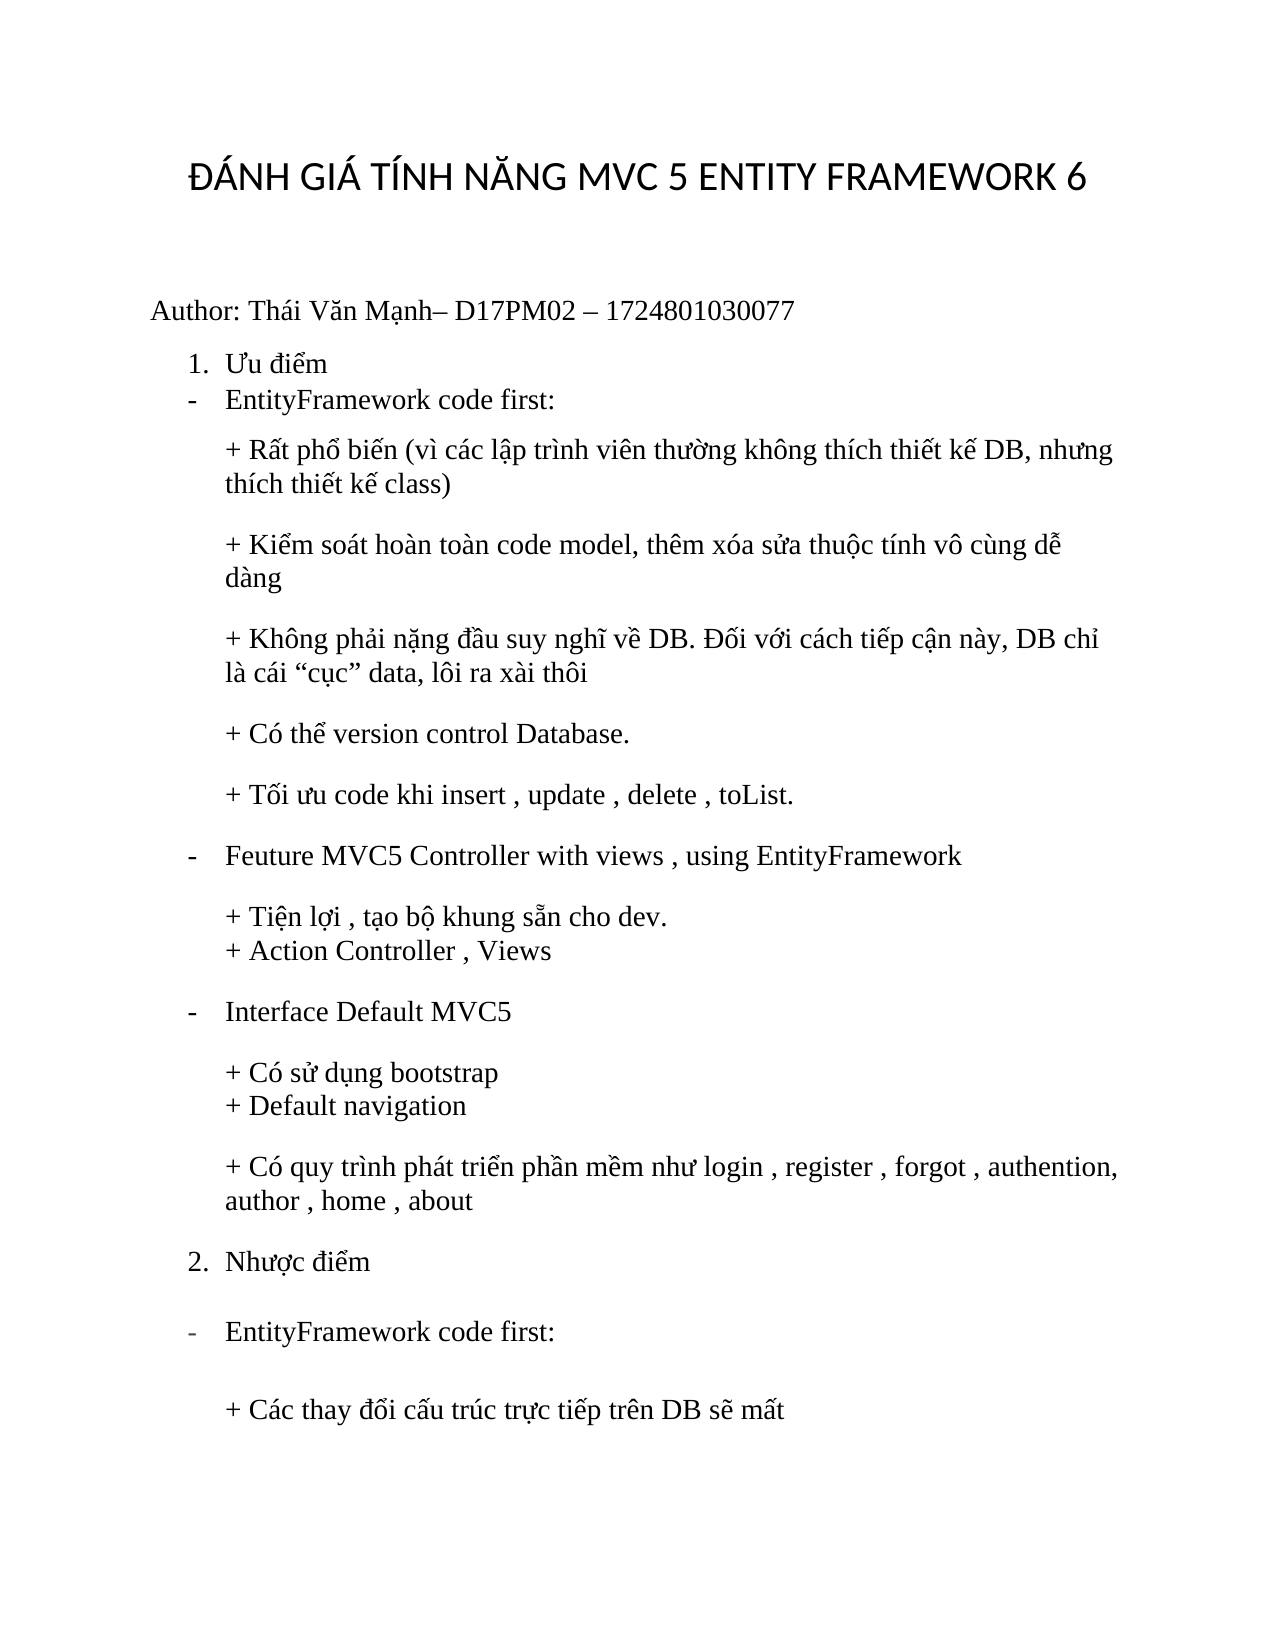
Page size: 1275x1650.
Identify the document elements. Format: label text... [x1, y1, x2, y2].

list Feuture MVC5 Controller with views , using EntityFramework [187, 838, 1125, 872]
list EntityFramework code first: [187, 1297, 1125, 1347]
text Author: Thái Văn Mạnh– D17PM02 – 1724801030077 [150, 293, 1125, 327]
text + Tối ưu code khi insert , update , delete , toList. [225, 777, 1125, 811]
list Nhược điểm [187, 1244, 1125, 1277]
list EntityFramework code first: [187, 382, 1125, 416]
text + Có thể version control Database. [225, 716, 1125, 749]
text ĐÁNH GIÁ TÍNH NĂNG MVC 5 ENTITY FRAMEWORK 6 [150, 150, 1125, 201]
list Interface Default MVC5 [187, 994, 1125, 1027]
text + Có quy trình phát triển phần mềm như login , register , forgot , authention, author , home , about [225, 1149, 1125, 1216]
text + Kiểm soát hoàn toàn code model, thêm xóa sửa thuộc tính vô cùng dễ dàng [225, 527, 1125, 594]
text + Không phải nặng đầu suy nghĩ về DB. Đối với cách tiếp cận này, DB chỉ là cái “cục” data, lôi ra xài thôi [225, 621, 1125, 688]
text + Có sử dụng bootstrap + Default navigation [225, 1055, 1125, 1122]
text + Các thay đổi cấu trúc trực tiếp trên DB sẽ mất [225, 1375, 1125, 1426]
list Ưu điểm [187, 346, 1125, 379]
text + Rất phổ biến (vì các lập trình viên thường không thích thiết kế DB, nhưng thích thiết kế class) [225, 432, 1125, 499]
text + Tiện lợi , tạo bộ khung sẵn cho dev. + Action Controller , Views [225, 899, 1125, 966]
